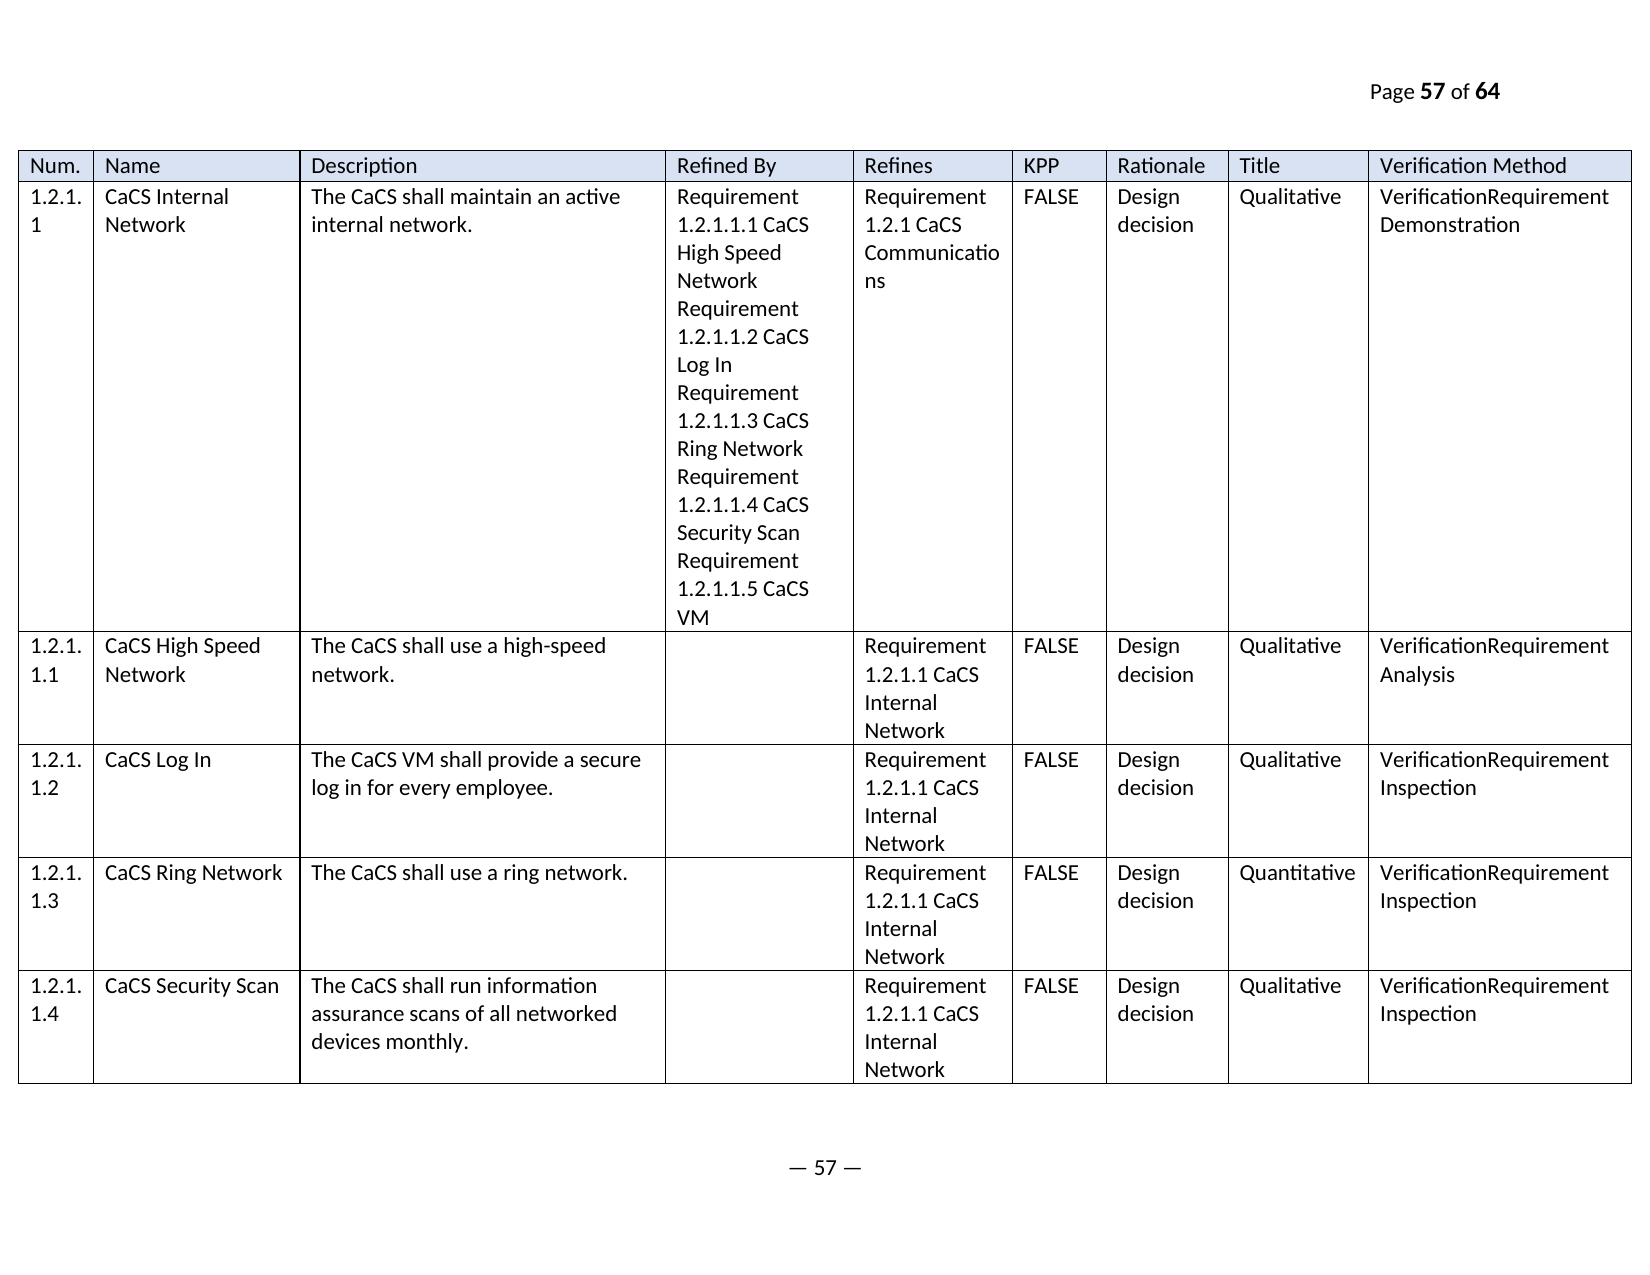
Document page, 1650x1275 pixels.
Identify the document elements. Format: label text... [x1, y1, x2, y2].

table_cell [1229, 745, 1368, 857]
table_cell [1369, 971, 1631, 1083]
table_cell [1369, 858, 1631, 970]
table_header Refines [854, 151, 1012, 181]
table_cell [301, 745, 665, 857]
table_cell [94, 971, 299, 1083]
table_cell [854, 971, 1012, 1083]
table_cell Requirement 1.2.1 CaCS Communications [854, 182, 1012, 631]
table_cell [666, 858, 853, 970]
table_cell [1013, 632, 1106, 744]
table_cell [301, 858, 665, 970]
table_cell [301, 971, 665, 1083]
table_header Rationale [1107, 151, 1228, 181]
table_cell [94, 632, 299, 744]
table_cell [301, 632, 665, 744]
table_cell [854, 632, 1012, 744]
table_cell Qualitative [1229, 182, 1368, 631]
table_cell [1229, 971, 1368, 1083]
table_cell FALSE [1013, 182, 1106, 631]
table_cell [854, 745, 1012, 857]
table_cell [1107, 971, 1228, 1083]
table_header Title [1229, 151, 1368, 181]
table_header Num. [19, 151, 93, 181]
table_cell CaCS Internal Network [94, 182, 299, 631]
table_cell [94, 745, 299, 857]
table_header Verification Method [1369, 151, 1631, 181]
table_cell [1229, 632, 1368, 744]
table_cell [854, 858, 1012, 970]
table_header Refined By [666, 151, 853, 181]
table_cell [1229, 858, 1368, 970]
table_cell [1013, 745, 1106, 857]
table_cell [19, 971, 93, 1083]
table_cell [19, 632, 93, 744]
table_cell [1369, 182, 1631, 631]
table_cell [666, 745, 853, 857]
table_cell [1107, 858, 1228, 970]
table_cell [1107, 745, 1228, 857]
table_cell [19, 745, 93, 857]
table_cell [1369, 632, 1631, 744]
table_cell Requirement 1.2.1.1.1 CaCS High Speed Network Requirement 1.2.1.1.2 CaCS Log In Requirement 1.2.1.1.3 CaCS Ring Network Requirement 1.2.1.1.4 CaCS Security Scan Requirement 1.2.1.1.5 CaCS VM [666, 182, 853, 631]
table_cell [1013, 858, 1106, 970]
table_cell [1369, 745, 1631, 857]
table_cell The CaCS shall maintain an active internal network. [301, 182, 665, 631]
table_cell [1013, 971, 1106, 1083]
table_cell Design decision [1107, 182, 1228, 631]
table_header Name [94, 151, 299, 181]
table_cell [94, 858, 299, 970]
table_header KPP [1013, 151, 1106, 181]
table_header Description [301, 151, 665, 181]
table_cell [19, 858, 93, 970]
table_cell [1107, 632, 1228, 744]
table_cell 1.2.1.1 [19, 182, 93, 631]
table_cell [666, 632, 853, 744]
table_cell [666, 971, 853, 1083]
